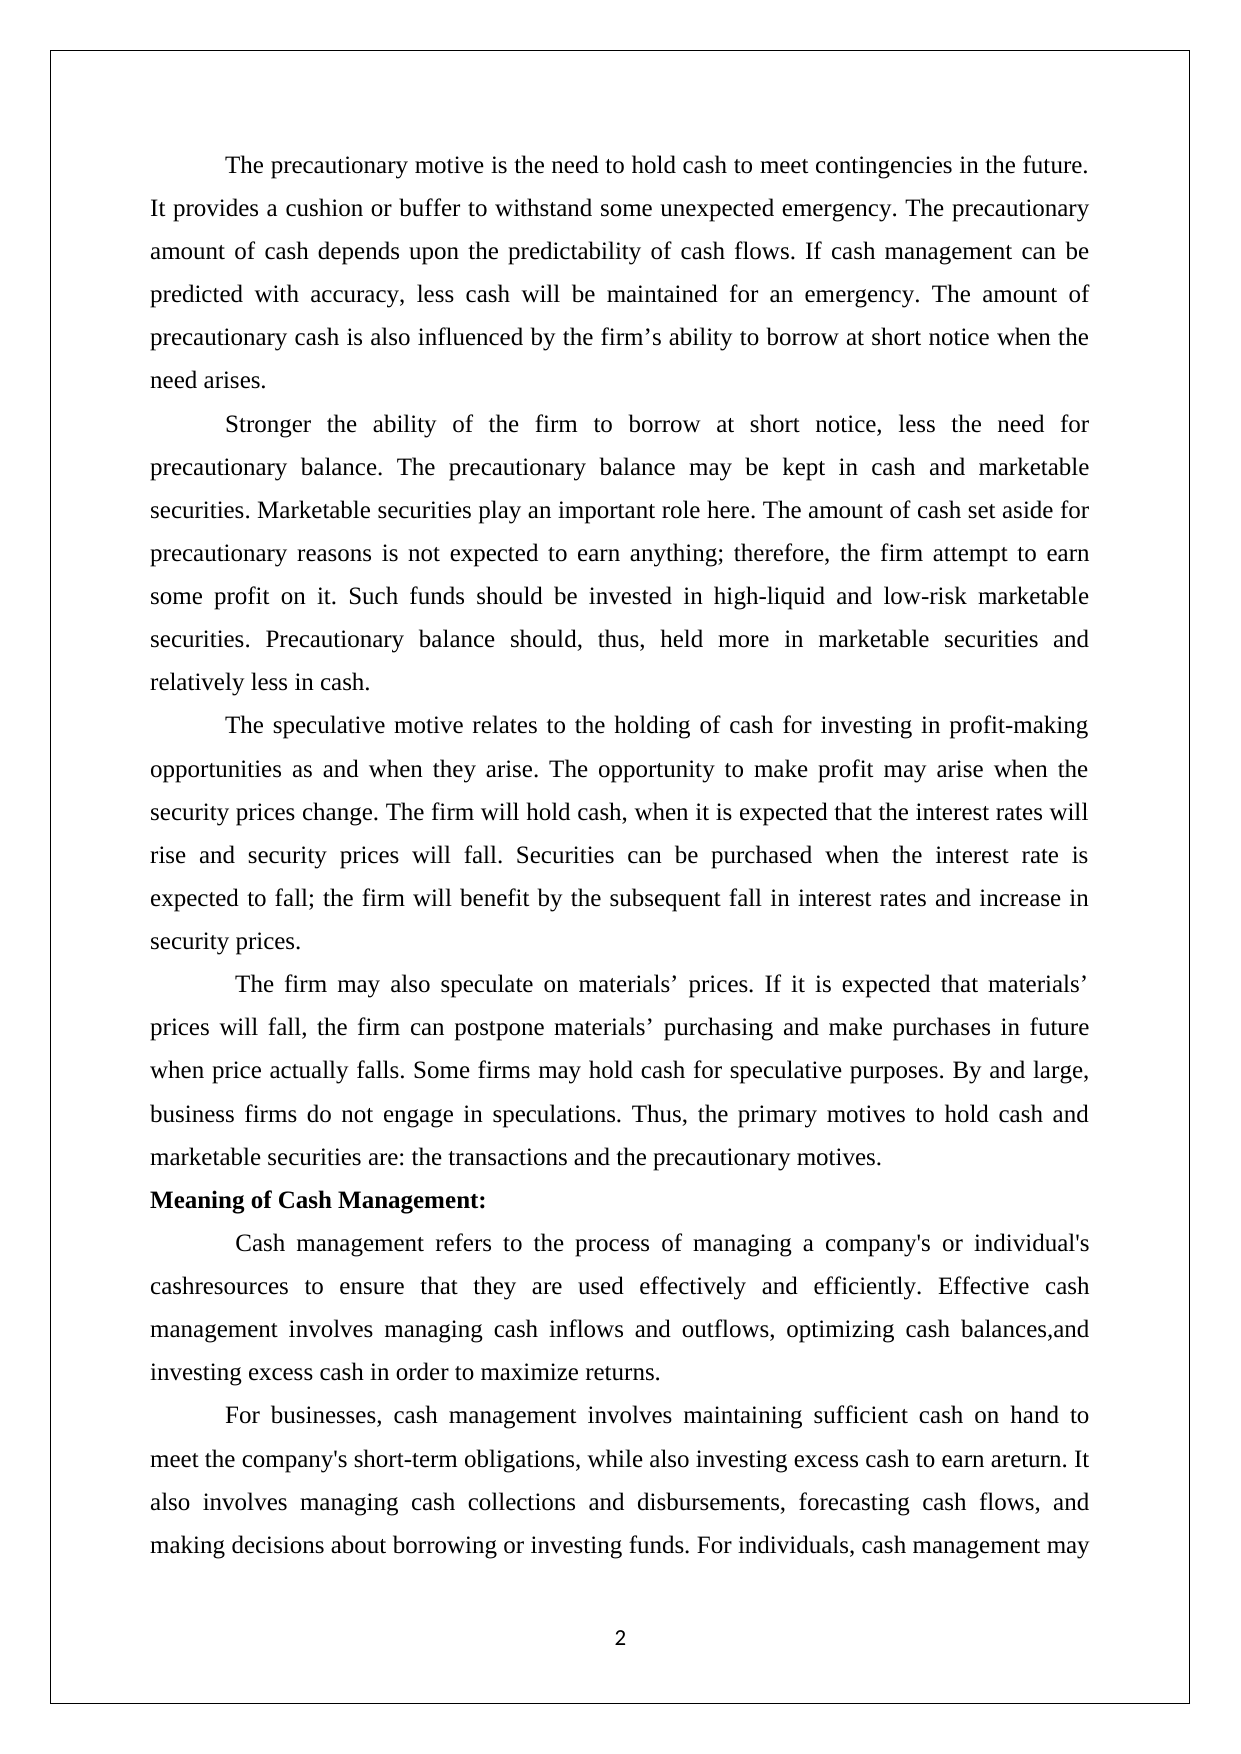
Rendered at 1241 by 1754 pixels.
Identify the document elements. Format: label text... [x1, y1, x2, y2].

text Cash management refers to the process of managing a company's or individual's cashresources to ensure that they are used effectively and efficiently. Effective cash management involves managing cash inflows and outflows, optimizing cash balances,and investing excess cash in order to maximize returns. [150, 1228, 1090, 1386]
text The precautionary motive is the need to hold cash to meet contingencies in the future. It provides a cushion or buffer to withstand some unexpected emergency. The precautionary amount of cash depends upon the predictability of cash flows. If cash management can be predicted with accuracy, less cash will be maintained for an emergency. The amount of precautionary cash is also influenced by the firm’s ability to borrow at short notice when the need arises. [150, 150, 1090, 394]
text Meaning of Cash Management: [150, 1185, 1090, 1214]
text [150, 1401, 1090, 1559]
text The firm may also speculate on materials’ prices. If it is expected that materials’ prices will fall, the firm can postpone materials’ purchasing and make purchases in future when price actually falls. Some firms may hold cash for speculative purposes. By and large, business firms do not engage in speculations. Thus, the primary motives to hold cash and marketable securities are: the transactions and the precautionary motives. [150, 969, 1090, 1171]
text The speculative motive relates to the holding of cash for investing in profit-making opportunities as and when they arise. The opportunity to make profit may arise when the security prices change. The firm will hold cash, when it is expected that the interest rates will rise and security prices will fall. Securities can be purchased when the interest rate is expected to fall; the firm will benefit by the subsequent fall in interest rates and increase in security prices. [150, 711, 1090, 955]
text Stronger the ability of the firm to borrow at short notice, less the need for precautionary balance. The precautionary balance may be kept in cash and marketable securities. Marketable securities play an important role here. The amount of cash set aside for precautionary reasons is not expected to earn anything; therefore, the firm attempt to earn some profit on it. Such funds should be invested in high-liquid and low-risk marketable securities. Precautionary balance should, thus, held more in marketable securities and relatively less in cash. [150, 409, 1090, 696]
